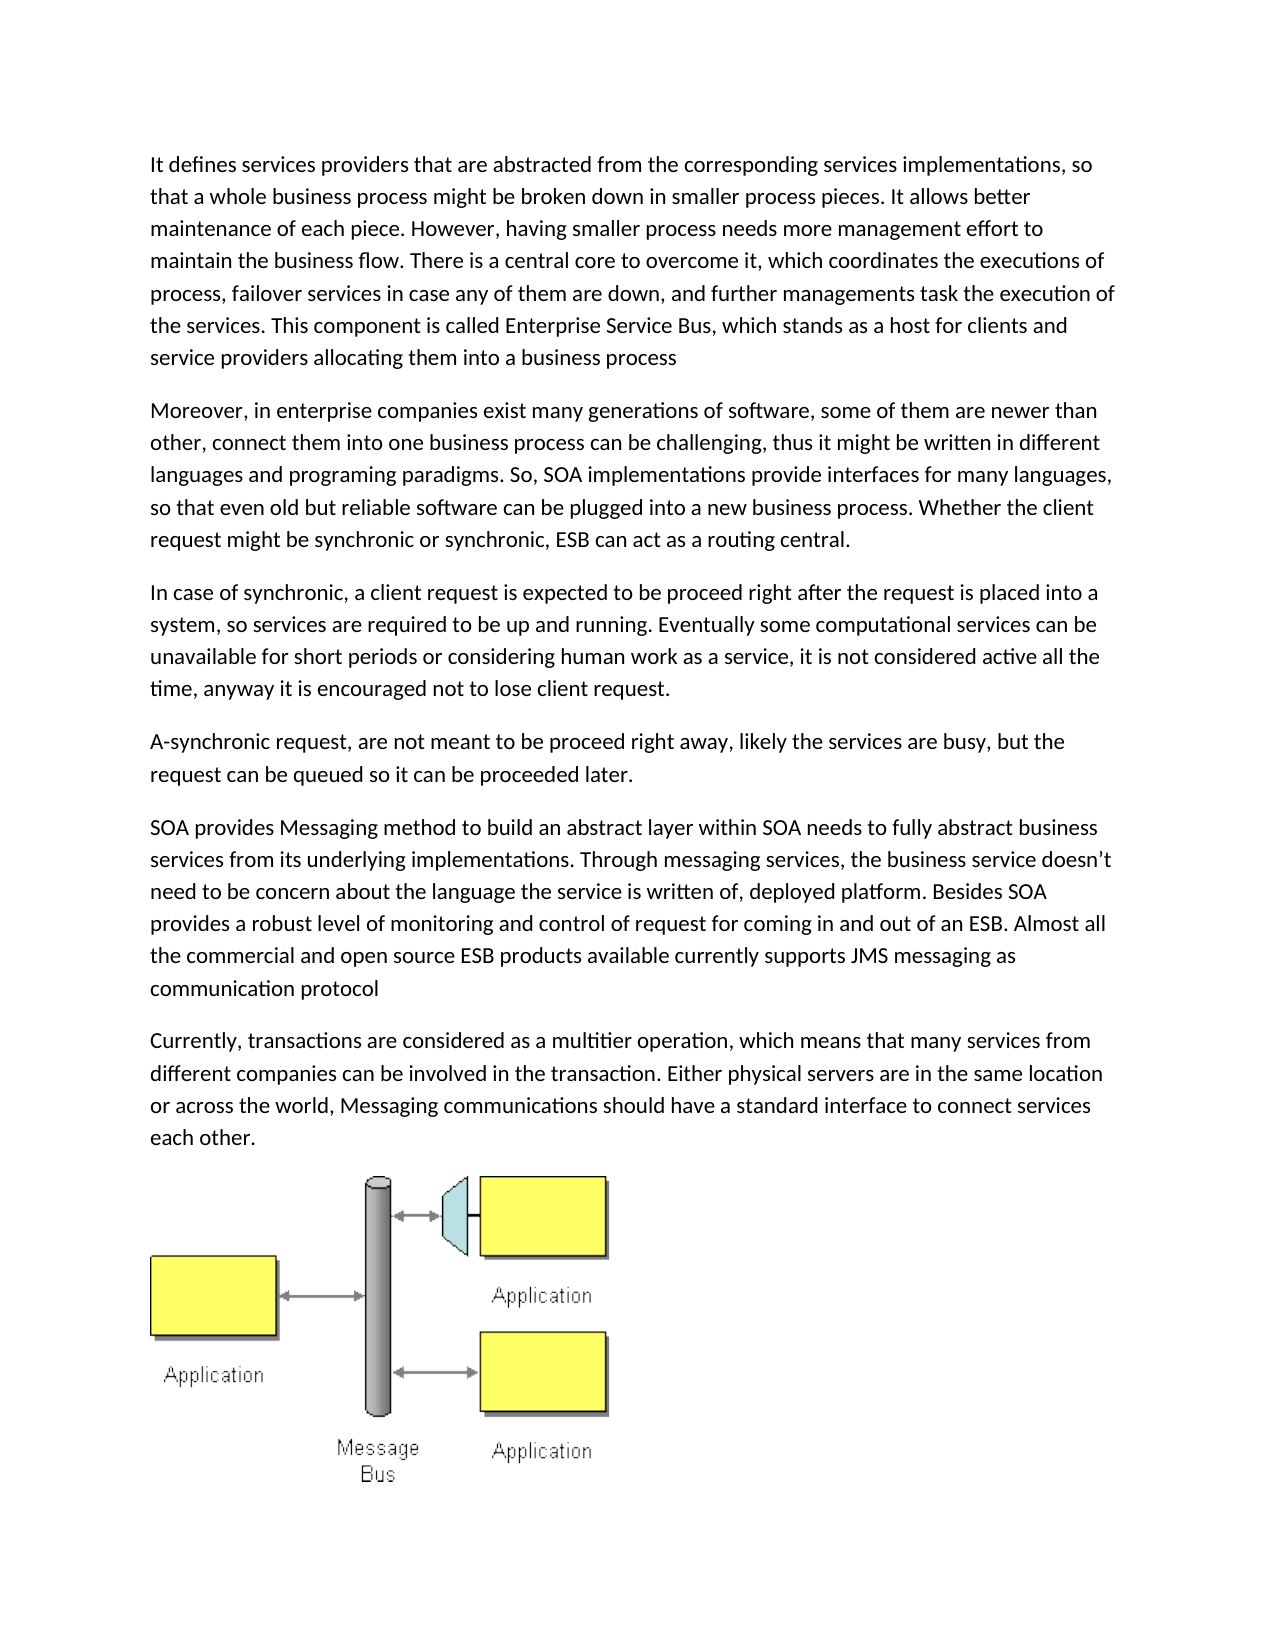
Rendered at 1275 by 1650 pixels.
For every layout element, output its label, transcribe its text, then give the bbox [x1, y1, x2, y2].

picture [150, 1176, 610, 1482]
text Currently, transactions are considered as a multitier operation, which means that many services from different companies can be involved in the transaction. Either physical servers are in the same location or across the world, Messaging communications should have a standard interface to connect services each other. [150, 1027, 1125, 1151]
text In case of synchronic, a client request is expected to be proceed right after the request is placed into a system, so services are required to be up and running. Eventually some computational services can be unavailable for short periods or considering human work as a service, it is not considered active all the time, anyway it is encouraged not to lose client request. [150, 578, 1125, 702]
text Moreover, in enterprise companies exist many generations of software, some of them are newer than other, connect them into one business process can be challenging, thus it might be written in different languages and programing paradigms. So, SOA implementations provide interfaces for many languages, so that even old but reliable software can be plugged into a new business process. Whether the client request might be synchronic or synchronic, ESB can act as a routing central. [150, 396, 1125, 553]
text SOA provides Messaging method to build an abstract layer within SOA needs to fully abstract business services from its underlying implementations. Through messaging services, the business service doesn’t need to be concern about the language the service is written of, deployed platform. Besides SOA provides a robust level of monitoring and control of request for coming in and out of an ESB. Almost all the commercial and open source ESB products available currently supports JMS messaging as communication protocol [150, 813, 1125, 1002]
text A-synchronic request, are not meant to be proceed right away, likely the services are busy, but the request can be queued so it can be proceeded later. [150, 727, 1125, 788]
text It defines services providers that are abstracted from the corresponding services implementations, so that a whole business process might be broken down in smaller process pieces. It allows better maintenance of each piece. However, having smaller process needs more management effort to maintain the business flow. There is a central core to overcome it, which coordinates the executions of process, failover services in case any of them are down, and further managements task the execution of the services. This component is called Enterprise Service Bus, which stands as a host for clients and service providers allocating them into a business process [150, 150, 1125, 371]
